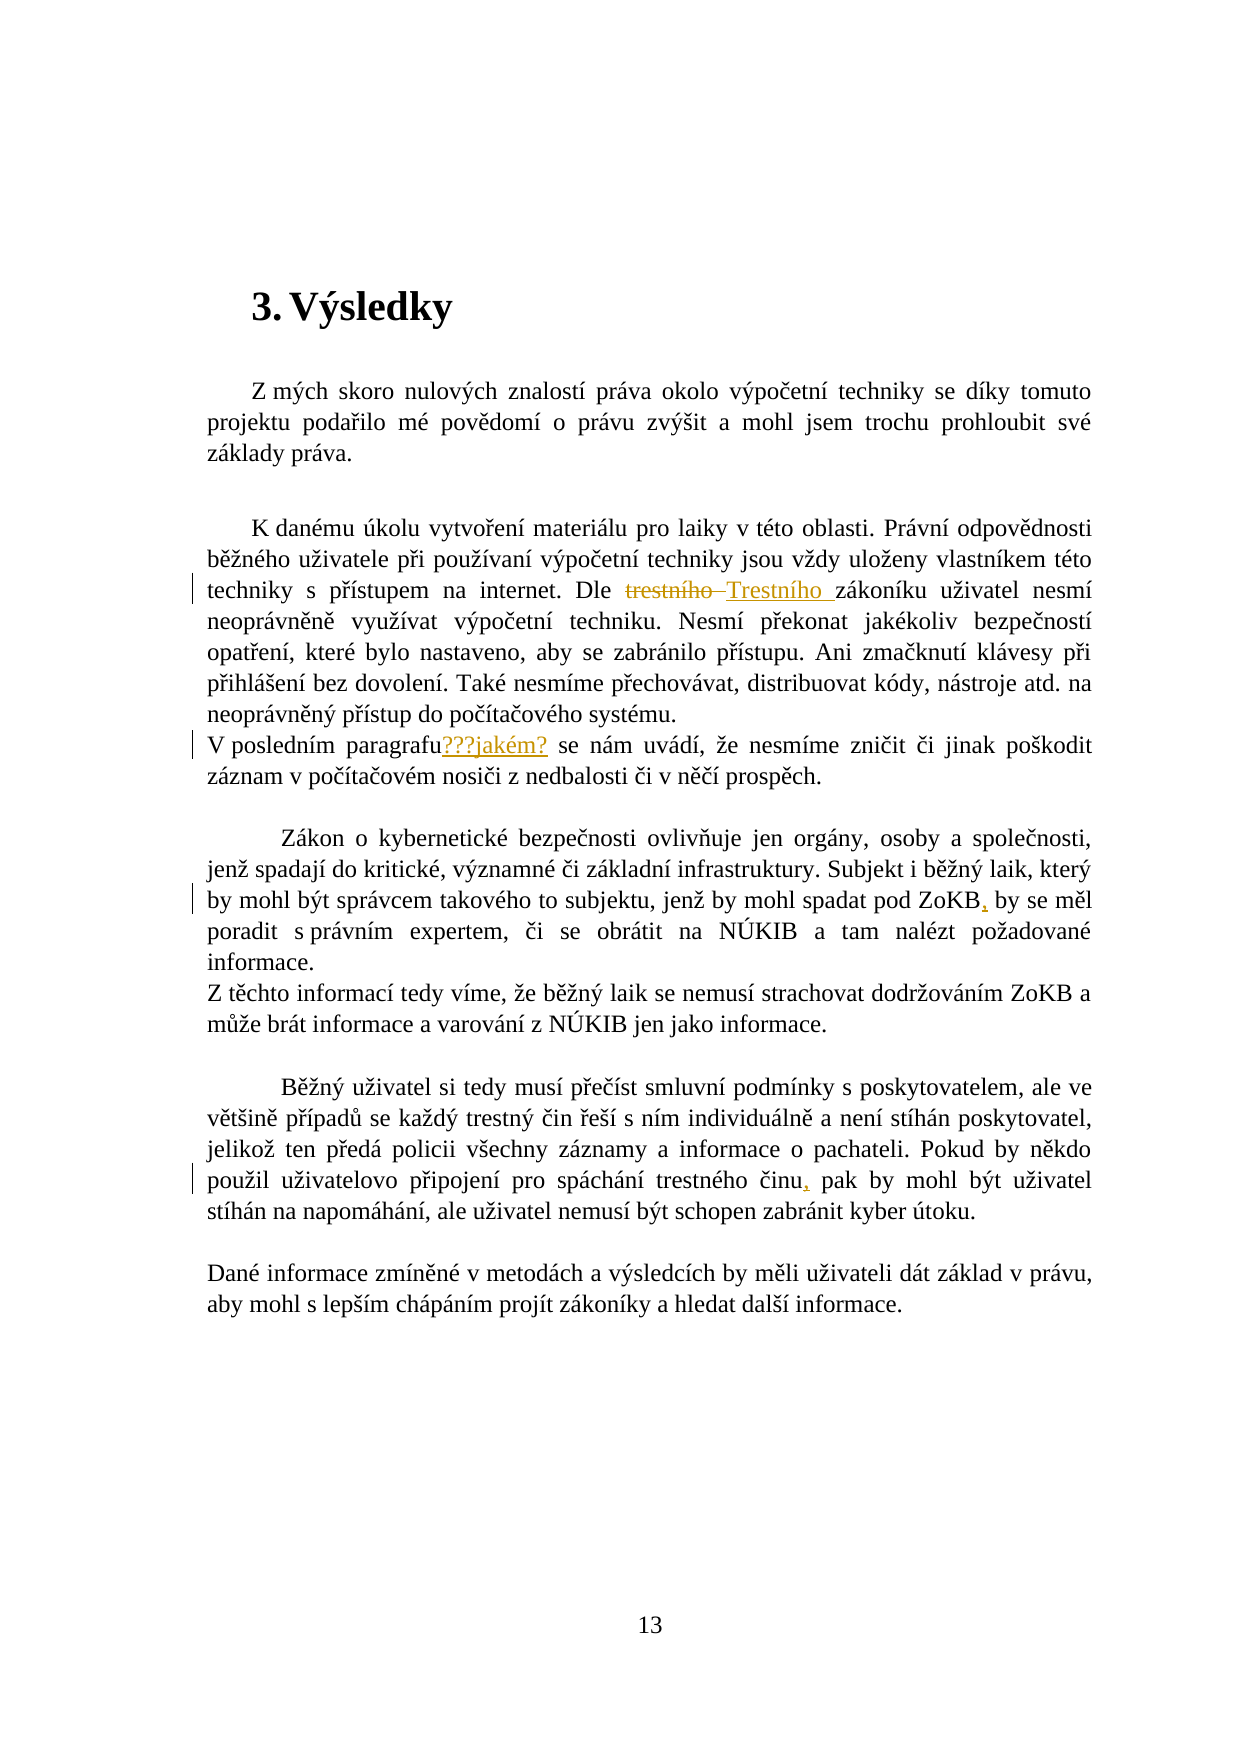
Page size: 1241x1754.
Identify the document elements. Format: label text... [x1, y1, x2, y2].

text Zákon o kybernetické bezpečnosti ovlivňuje jen orgány, osoby a společnosti, jenž spadají do kritické, významné či základní infrastruktury. Subjekt i běžný laik, který by mohl být správcem takového to subjektu, jenž by mohl spadat pod ZoKB by se měl poradit s právním expertem, či se obrátit na NÚKIB a tam nalézt požadované informace. [207, 823, 1092, 976]
text K danému úkolu vytvoření materiálu pro laiky v této oblasti. Právní odpovědnosti běžného uživatele při používaní výpočetní techniky jsou vždy uloženy vlastníkem této techniky s přístupem na internet. Dle zákoníku uživatel nesmí neoprávněně využívat výpočetní techniku. Nesmí překonat jakékoliv bezpečností opatření, které bylo nastaveno, aby se zabránilo přístupu. Ani zmačknutí klávesy při přihlášení bez dovolení. Také nesmíme přechovávat, distribuovat kódy, nástroje atd. na neoprávněný přístup do počítačového systému. [207, 513, 1092, 728]
text Běžný uživatel si tedy musí přečíst smluvní podmínky s poskytovatelem, ale ve většině případů se každý trestný čin řeší s ním individuálně a není stíhán poskytovatel, jelikož ten předá policii všechny záznamy a informace o pachateli. Pokud by někdo použil uživatelovo připojení pro spáchání trestného činu pak by mohl být uživatel stíhán na napomáhání, ale uživatel nemusí být schopen zabránit kyber útoku. [207, 1072, 1092, 1224]
text Dané informace zmíněné v metodách a výsledcích by měli uživateli dát základ v právu, aby mohl s lepším chápáním projít zákoníky a hledat další informace. [207, 1258, 1092, 1318]
text V posledním paragrafu se nám uvádí, že nesmíme zničit či jinak poškodit záznam v počítačovém nosiči z nedbalosti či v něčí prospěch. [207, 730, 1092, 790]
text Z těchto informací tedy víme, že běžný laik se nemusí strachovat dodržováním ZoKB a může brát informace a varování z NÚKIB jen jako informace. [207, 978, 1092, 1038]
text Z mých skoro nulových znalostí práva okolo výpočetní techniky se díky tomuto projektu podařilo mé povědomí o právu zvýšit a mohl jsem trochu prohloubit své základy práva. [207, 376, 1092, 467]
subtitle Výsledky [251, 281, 1092, 329]
